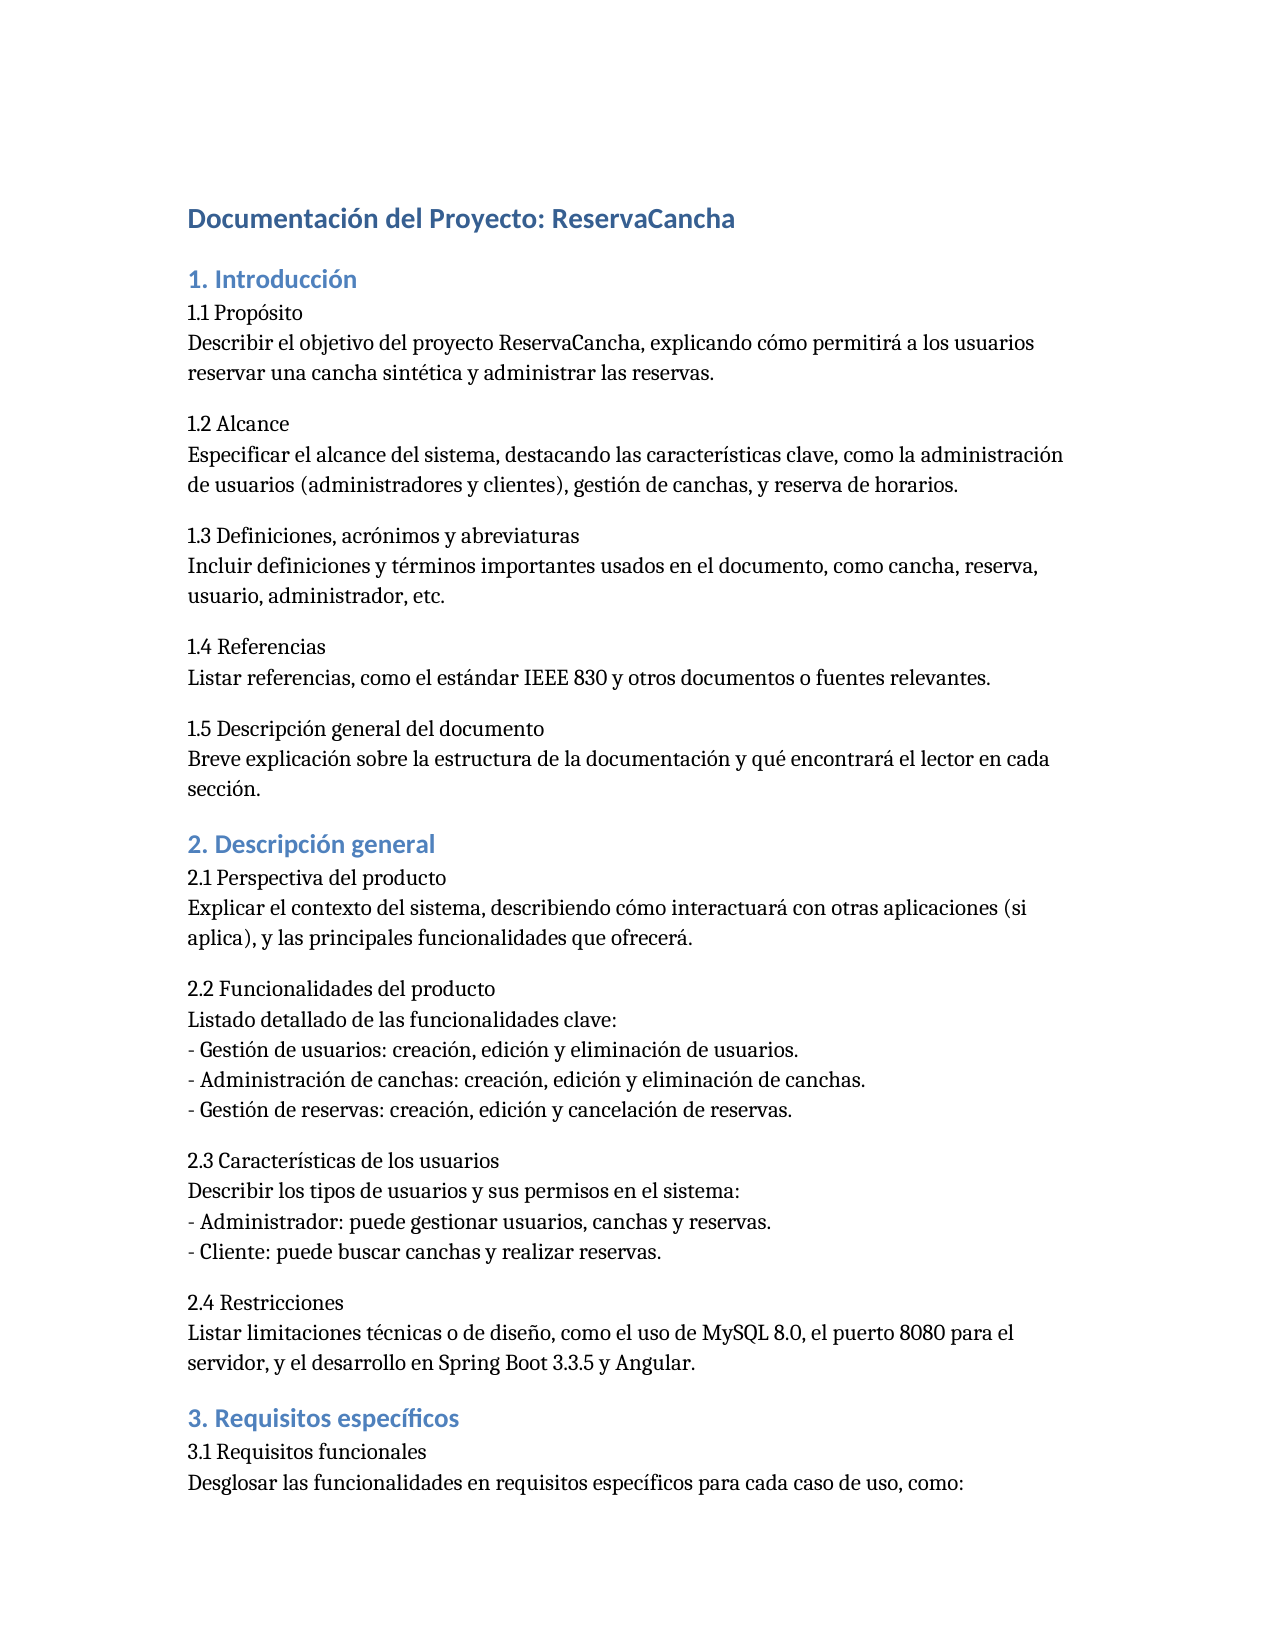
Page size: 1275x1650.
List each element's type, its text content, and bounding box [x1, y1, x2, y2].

text 2.3 Características de los usuarios Describir los tipos de usuarios y sus permisos en el sistema: - Administrador: puede gestionar usuarios, canchas y reservas. - Cliente: puede buscar canchas y realizar reservas. [187, 1148, 1087, 1265]
subtitle 3. Requisitos específicos [187, 1401, 1087, 1434]
text 1.4 Referencias Listar referencias, como el estándar IEEE 830 y otros documentos o fuentes relevantes. [187, 634, 1087, 691]
text 2.1 Perspectiva del producto Explicar el contexto del sistema, describiendo cómo interactuará con otras aplicaciones (si aplica), y las principales funcionalidades que ofrecerá. [187, 865, 1087, 951]
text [187, 1439, 1087, 1496]
text 1.5 Descripción general del documento Breve explicación sobre la estructura de la documentación y qué encontrará el lector en cada sección. [187, 715, 1087, 802]
subtitle Documentación del Proyecto: ReservaCancha [187, 200, 1087, 236]
text 1.2 Alcance Especificar el alcance del sistema, destacando las características clave, como la administración de usuarios (administradores y clientes), gestión de canchas, y reserva de horarios. [187, 411, 1087, 498]
text 1.1 Propósito Describir el objetivo del proyecto ReservaCancha, explicando cómo permitirá a los usuarios reservar una cancha sintética y administrar las reservas. [187, 300, 1087, 386]
text 1.3 Definiciones, acrónimos y abreviaturas Incluir definiciones y términos importantes usados en el documento, como cancha, reserva, usuario, administrador, etc. [187, 523, 1087, 609]
text 2.2 Funcionalidades del producto Listado detallado de las funcionalidades clave: - Gestión de usuarios: creación, edición y eliminación de usuarios. - Administración de canchas: creación, edición y eliminación de canchas. - Gestión de reservas: creación, edición y cancelación de reservas. [187, 976, 1087, 1123]
subtitle 1. Introducción [187, 262, 1087, 295]
text 2.4 Restricciones Listar limitaciones técnicas o de diseño, como el uso de MySQL 8.0, el puerto 8080 para el servidor, y el desarrollo en Spring Boot 3.3.5 y Angular. [187, 1290, 1087, 1376]
subtitle 2. Descripción general [187, 827, 1087, 860]
